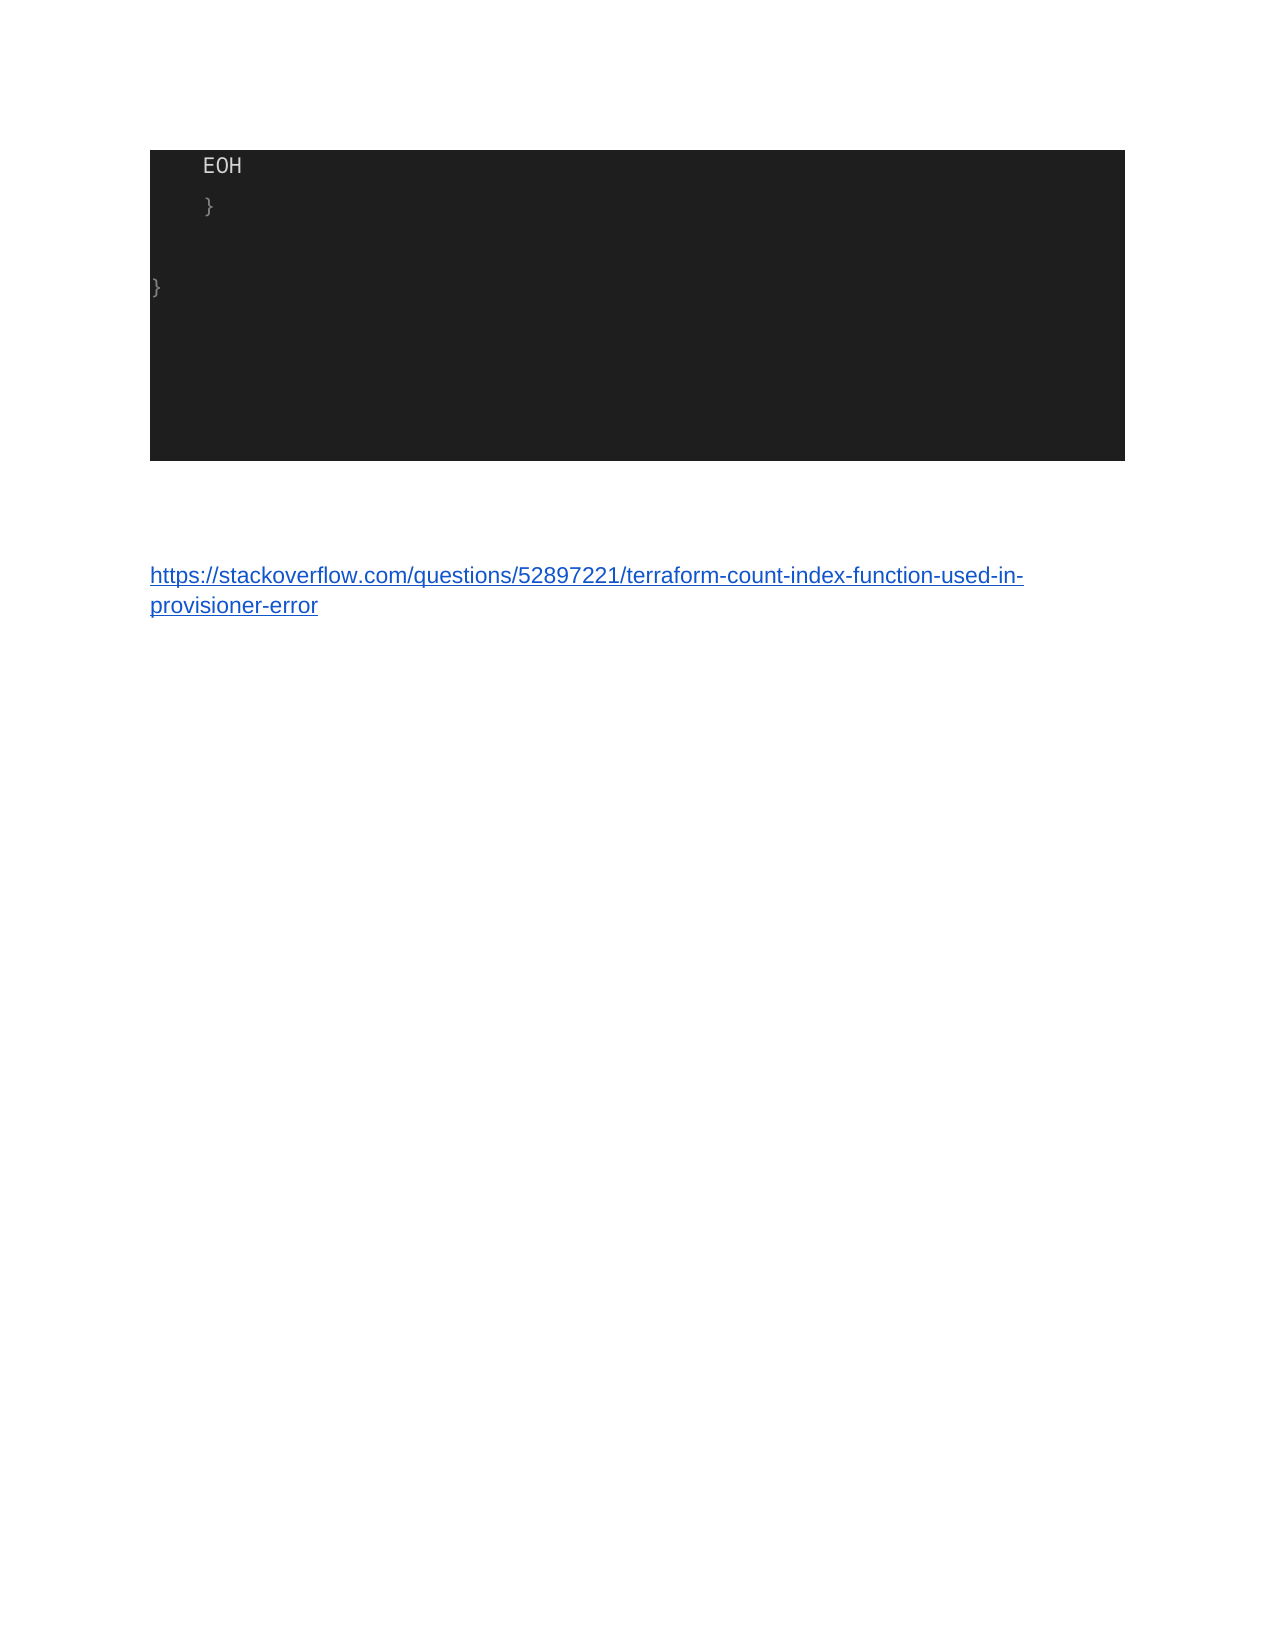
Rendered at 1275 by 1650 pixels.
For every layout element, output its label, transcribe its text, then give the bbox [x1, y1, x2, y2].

text https://stackoverflow.com/questions/52897221/terraform-count-index-function-used-in-provisioner-error [150, 562, 1125, 619]
text EOH [150, 150, 1125, 180]
text } [150, 190, 1125, 220]
text } [150, 271, 1125, 300]
